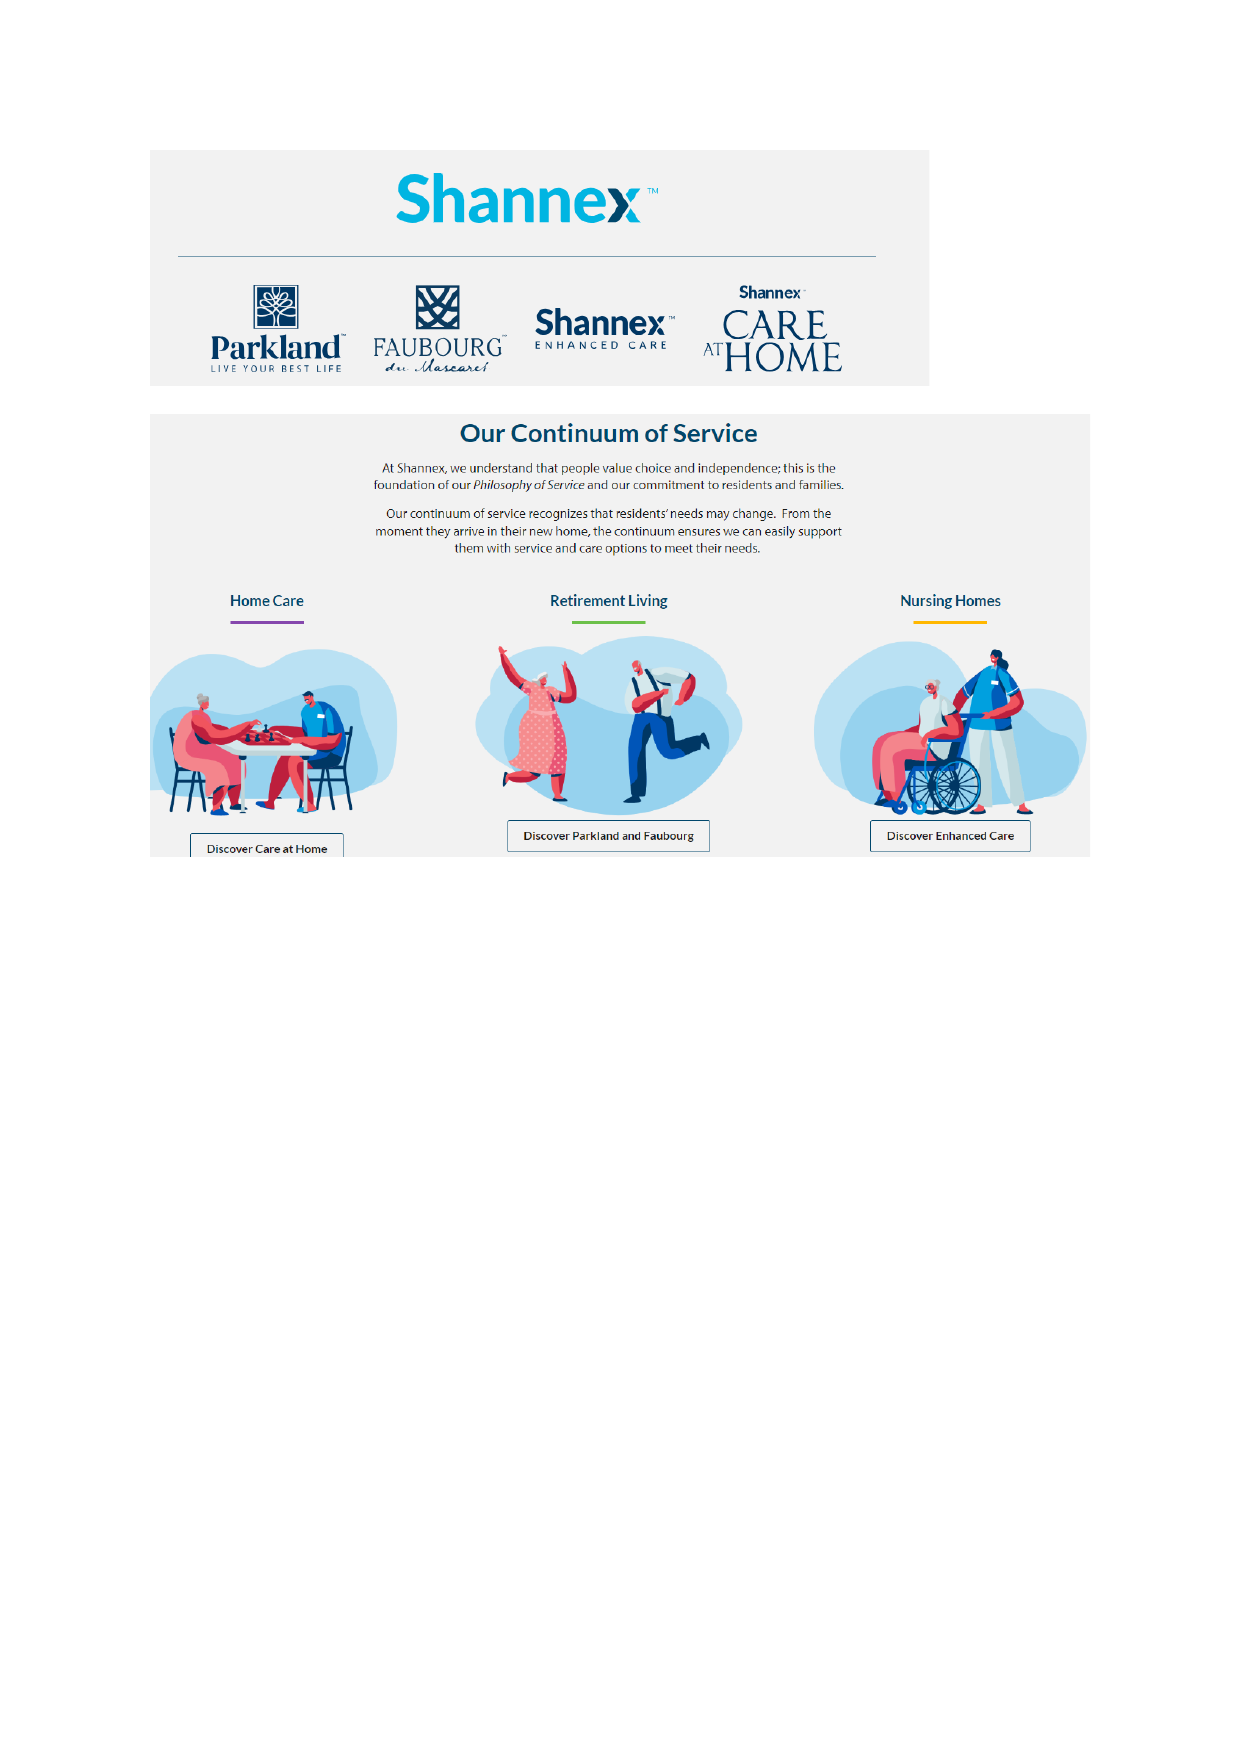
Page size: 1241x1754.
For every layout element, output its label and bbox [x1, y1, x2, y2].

picture [150, 150, 930, 386]
picture [150, 414, 1091, 857]
